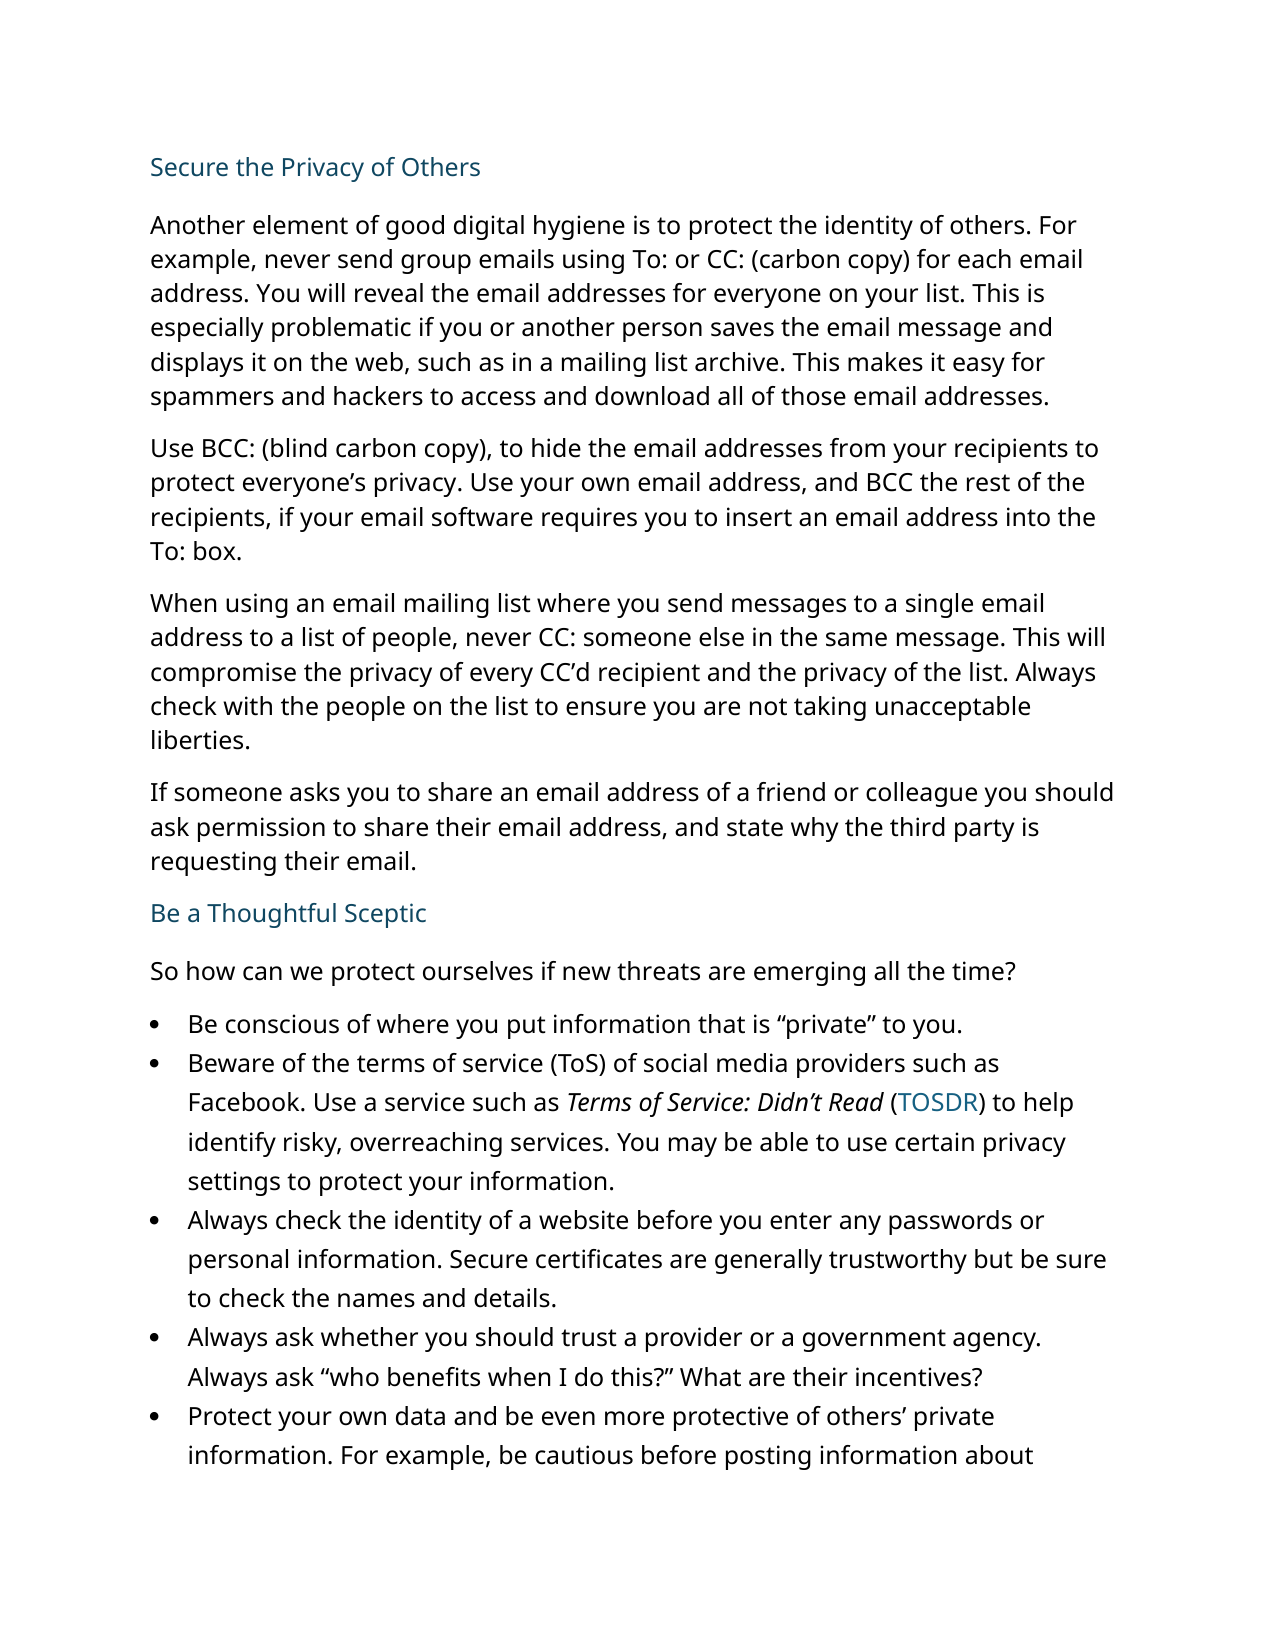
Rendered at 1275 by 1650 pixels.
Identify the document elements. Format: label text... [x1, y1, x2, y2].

subtitle Be a Thoughtful Sceptic [150, 896, 1125, 930]
text If someone asks you to share an email address of a friend or colleague you should ask permission to share their email address, and state why the third party is requesting their email. [150, 775, 1125, 877]
list Always check the identity of a website before you enter any passwords or personal information. Secure certificates are generally trustworthy but be sure to check the names and details. [150, 1203, 1125, 1315]
list Always ask whether you should trust a provider or a government agency. Always ask “who benefits when I do this?” What are their incentives? [150, 1320, 1125, 1393]
text Use BCC: (blind carbon copy), to hide the email addresses from your recipients to protect everyone’s privacy. Use your own email address, and BCC the rest of the recipients, if your email software requires you to insert an email address into the To: box. [150, 431, 1125, 567]
text When using an email mailing list where you send messages to a single email address to a list of people, never CC: someone else in the same message. This will compromise the privacy of every CC’d recipient and the privacy of the list. Always check with the people on the list to ensure you are not taking unacceptable liberties. [150, 586, 1125, 756]
text So how can we protect ourselves if new threats are emerging all the time? [150, 954, 1125, 988]
subtitle Secure the Privacy of Others [150, 150, 1125, 184]
list Beware of the terms of service (ToS) of social media providers such as Facebook. Use a service such as Terms of Service: Didn’t Read (TOSDR) to help identify risky, overreaching services. You may be able to use certain privacy settings to protect your information. [150, 1046, 1125, 1197]
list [150, 1398, 1125, 1472]
text Another element of good digital hygiene is to protect the identity of others. For example, never send group emails using To: or CC: (carbon copy) for each email address. You will reveal the email addresses for everyone on your list. This is especially problematic if you or another person saves the email message and displays it on the web, such as in a mailing list archive. This makes it easy for spammers and hackers to access and download all of those email addresses. [150, 208, 1125, 412]
list Be conscious of where you put information that is “private” to you. [150, 1007, 1125, 1041]
